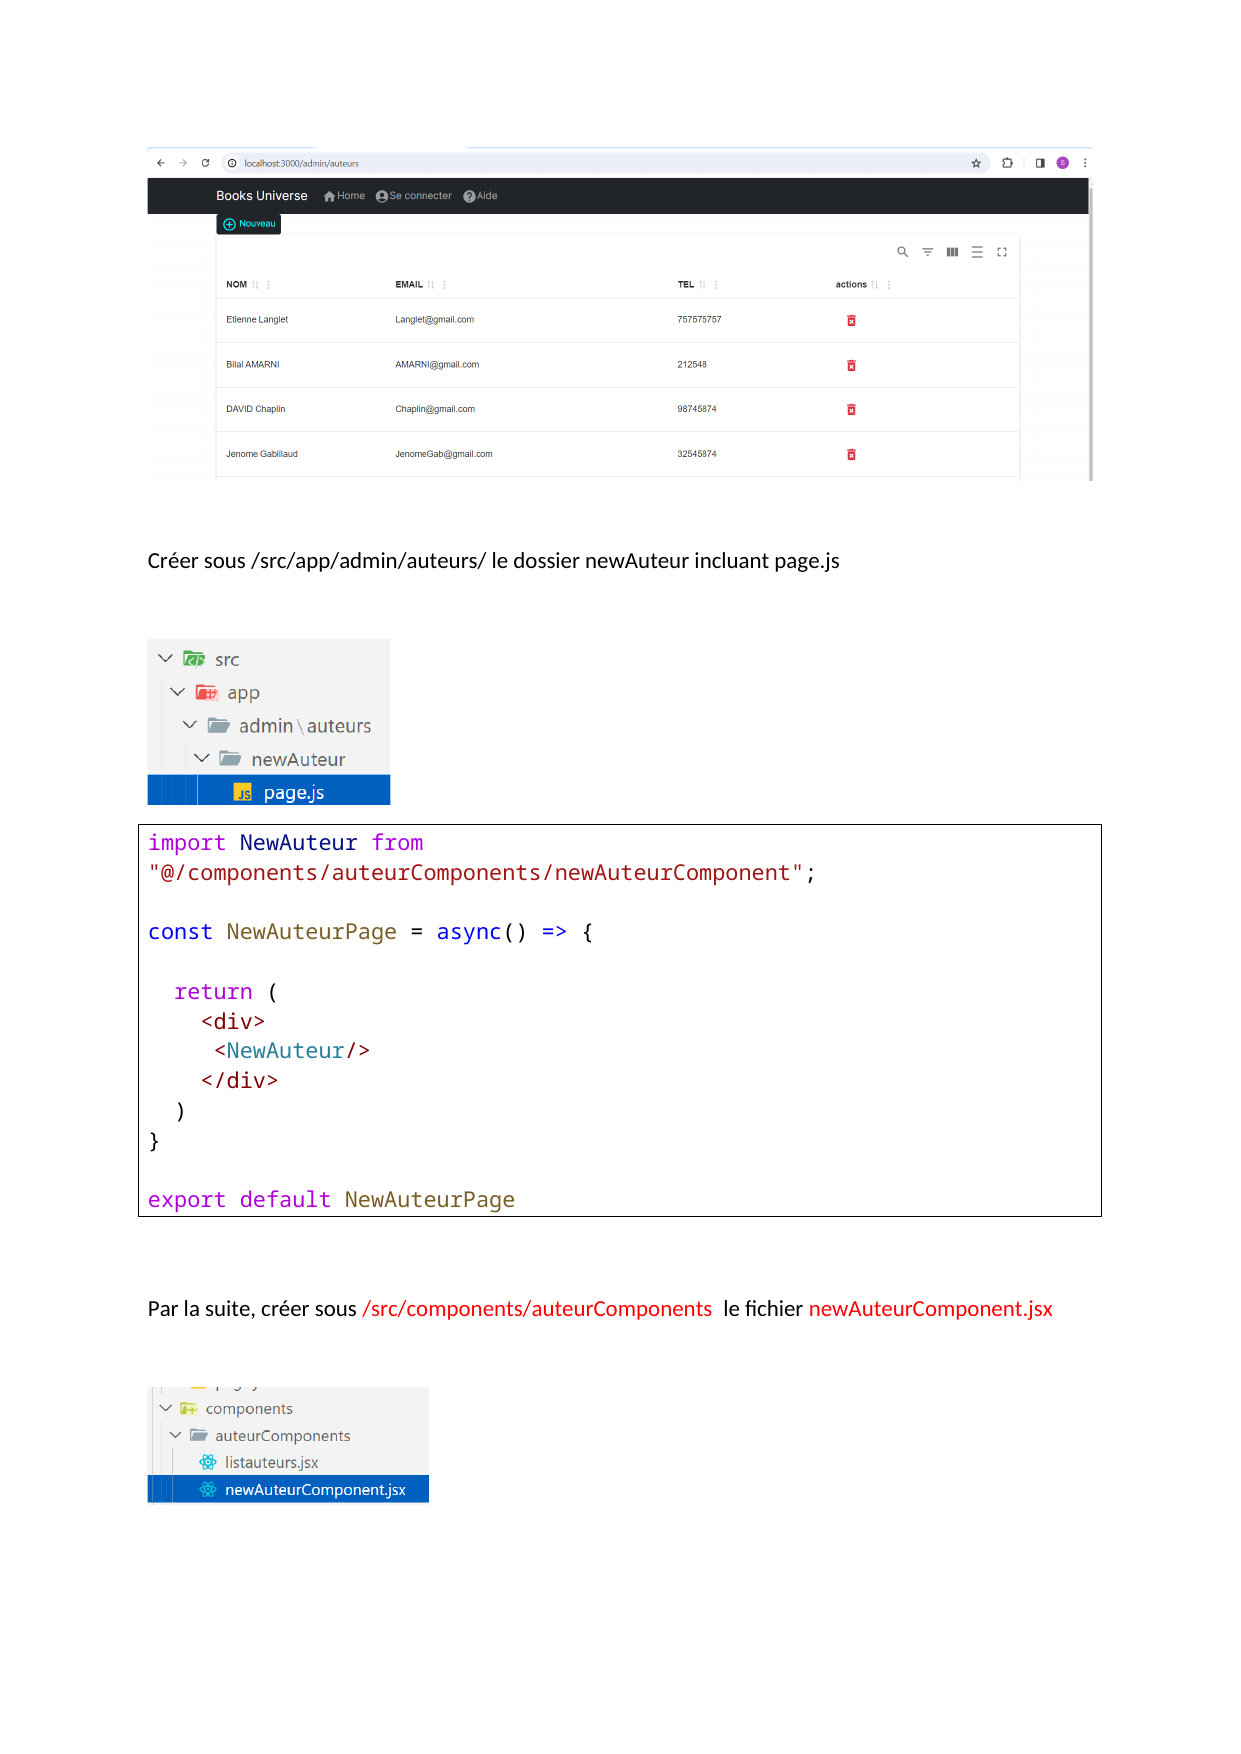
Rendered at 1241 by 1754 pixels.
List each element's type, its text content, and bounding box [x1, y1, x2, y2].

text const NewAuteurPage = async() => { [148, 916, 1093, 946]
text ) [148, 1095, 1093, 1125]
picture [147, 147, 1093, 481]
text import NewAuteur from "@/components/auteurComponents/newAuteurComponent"; [139, 825, 1101, 886]
text <NewAuteur/> [148, 1035, 1093, 1065]
text <div> [148, 1006, 1093, 1035]
text } [148, 1125, 1093, 1154]
text return ( [148, 976, 1093, 1006]
picture [147, 639, 391, 805]
picture [147, 1387, 429, 1505]
text export default NewAuteurPage [139, 1181, 1101, 1216]
text Créer sous /src/app/admin/auteurs/ le dossier newAuteur incluant page.js [148, 546, 1093, 574]
text </div> [148, 1065, 1093, 1095]
text Par la suite, créer sous /src/components/auteurComponents le fichier newAuteurComponent.jsx [148, 1294, 1093, 1322]
